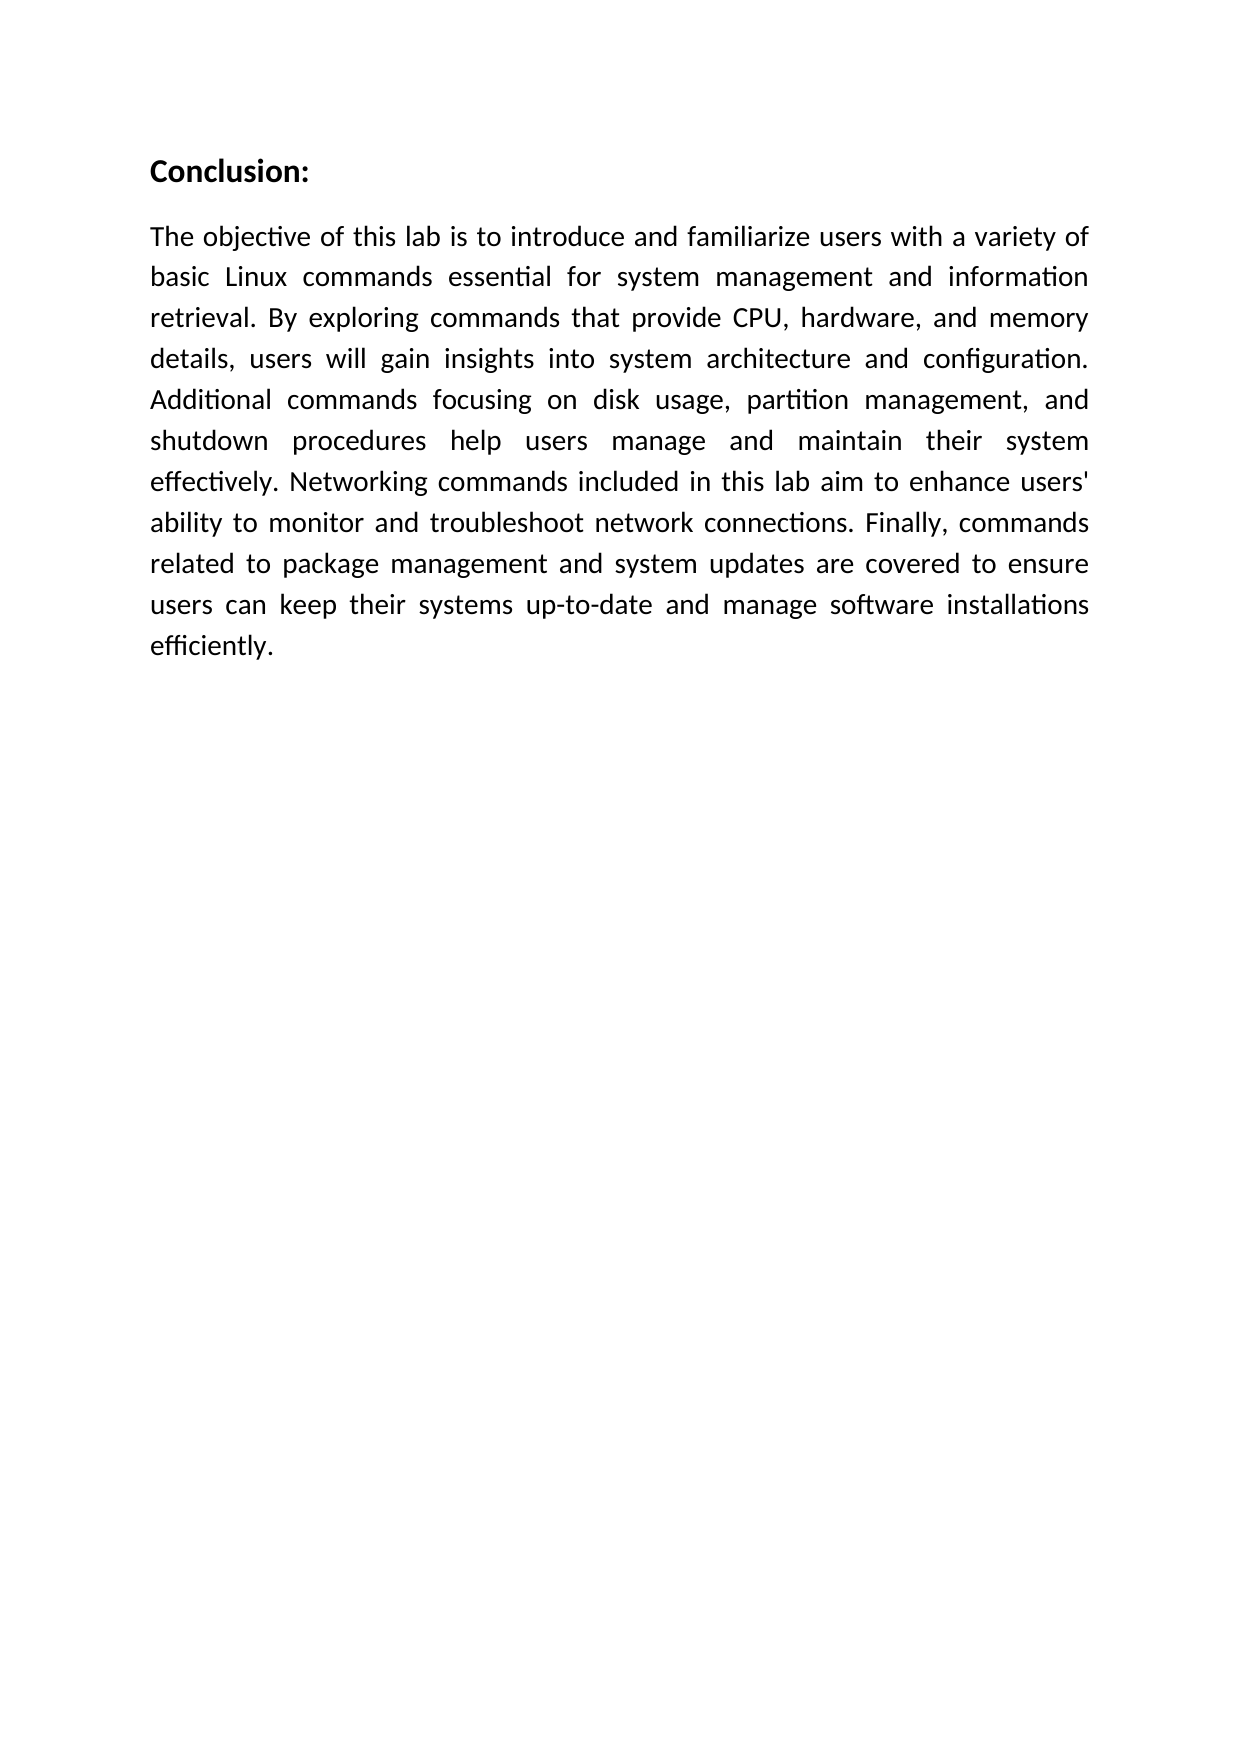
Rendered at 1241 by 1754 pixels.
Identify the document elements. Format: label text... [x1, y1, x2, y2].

text Conclusion: [150, 150, 1090, 191]
text The objective of this lab is to introduce and familiarize users with a variety of basic Linux commands essential for system management and information retrieval. By exploring commands that provide CPU, hardware, and memory details, users will gain insights into system architecture and configuration. Additional commands focusing on disk usage, partition management, and shutdown procedures help users manage and maintain their system effectively. Networking commands included in this lab aim to enhance users' ability to monitor and troubleshoot network connections. Finally, commands related to package management and system updates are covered to ensure users can keep their systems up-to-date and manage software installations efficiently. [150, 218, 1090, 663]
